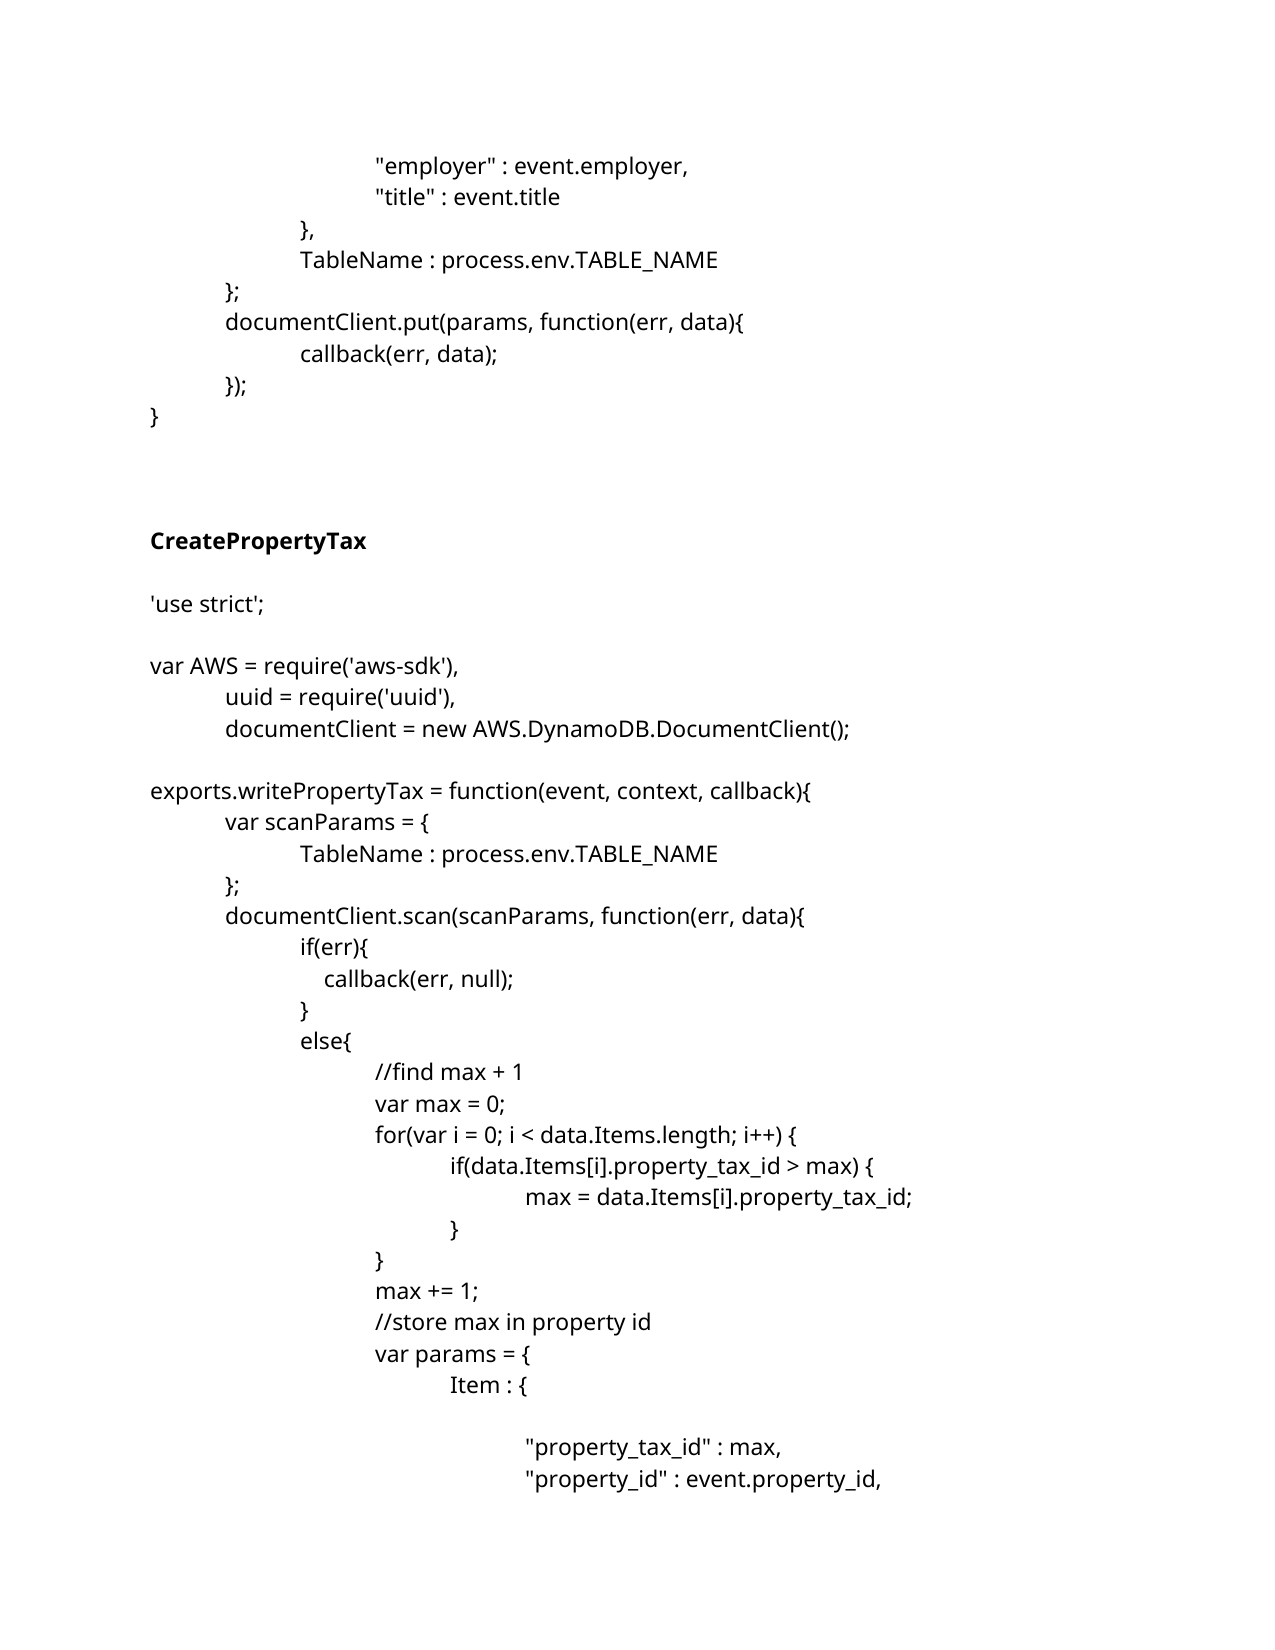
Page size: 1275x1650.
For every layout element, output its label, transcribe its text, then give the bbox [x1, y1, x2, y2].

text var params = { [150, 1337, 1125, 1369]
text else{ [150, 1025, 1125, 1056]
text }, [150, 212, 1125, 244]
text "employer" : event.employer, [150, 150, 1125, 181]
text if(data.Items[i].property_tax_id > max) { [150, 1150, 1125, 1181]
text Item : { [150, 1369, 1125, 1400]
text var max = 0; [150, 1087, 1125, 1119]
text "property_id" : event.property_id, [150, 1462, 1125, 1494]
text CreatePropertyTax [150, 525, 1125, 556]
text } [150, 1244, 1125, 1275]
text callback(err, data); [150, 337, 1125, 369]
text uuid = require('uuid'), [150, 681, 1125, 712]
text TableName : process.env.TABLE_NAME [150, 837, 1125, 869]
text "property_tax_id" : max, [150, 1431, 1125, 1462]
text } [150, 994, 1125, 1025]
text documentClient = new AWS.DynamoDB.DocumentClient(); [150, 712, 1125, 744]
text var scanParams = { [150, 806, 1125, 837]
text 'use strict'; [150, 587, 1125, 619]
text } [150, 400, 1125, 431]
text if(err){ [150, 931, 1125, 962]
text "title" : event.title [150, 181, 1125, 212]
text max += 1; [150, 1275, 1125, 1306]
text documentClient.put(params, function(err, data){ [150, 306, 1125, 337]
text var AWS = require('aws-sdk'), [150, 650, 1125, 681]
text //find max + 1 [150, 1056, 1125, 1087]
text //store max in property id [150, 1306, 1125, 1337]
text } [150, 1212, 1125, 1244]
text }; [150, 869, 1125, 900]
text exports.writePropertyTax = function(event, context, callback){ [150, 775, 1125, 806]
text documentClient.scan(scanParams, function(err, data){ [150, 900, 1125, 931]
text TableName : process.env.TABLE_NAME [150, 244, 1125, 275]
text for(var i = 0; i < data.Items.length; i++) { [150, 1119, 1125, 1150]
text }; [150, 275, 1125, 306]
text }); [150, 369, 1125, 400]
text callback(err, null); [150, 962, 1125, 994]
text max = data.Items[i].property_tax_id; [150, 1181, 1125, 1212]
